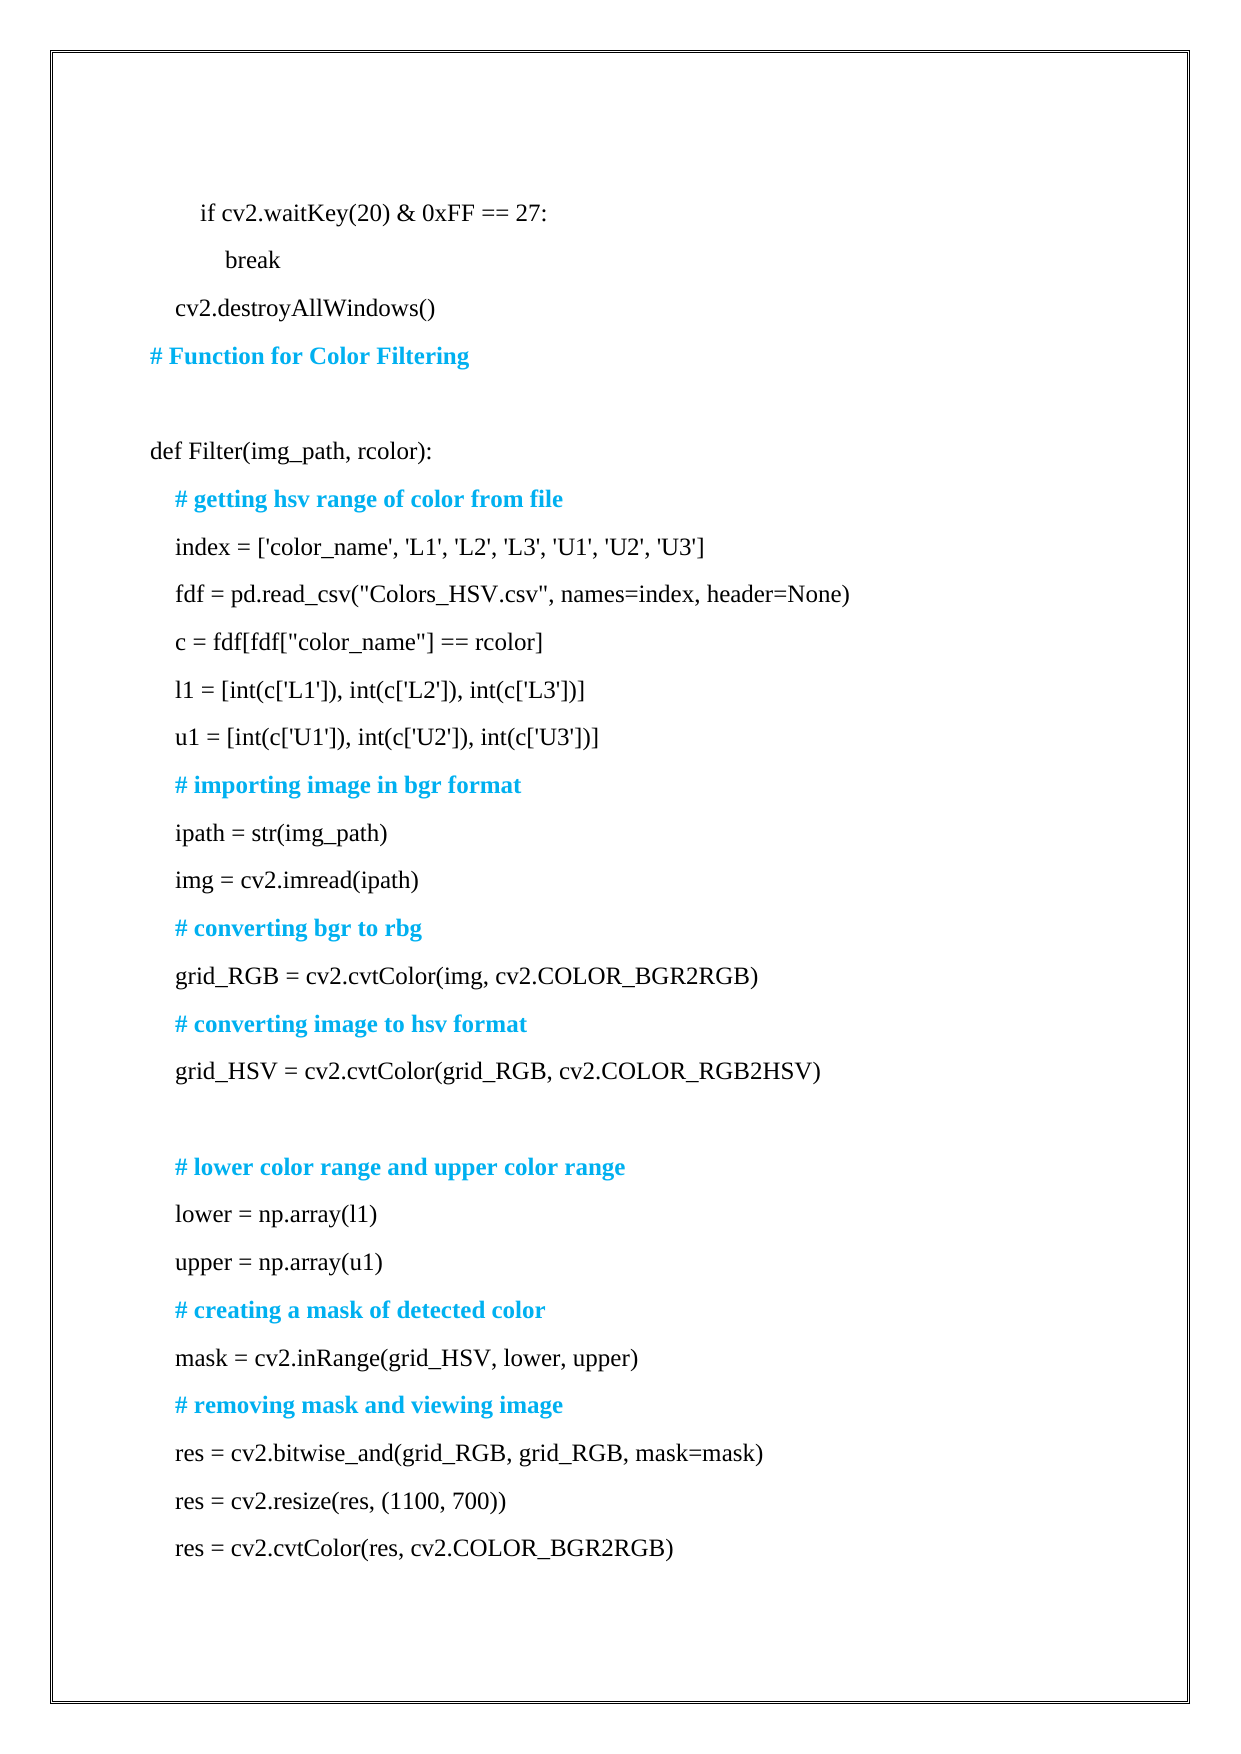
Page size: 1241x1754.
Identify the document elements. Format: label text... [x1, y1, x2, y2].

text ipath = str(img_path) [150, 818, 1090, 847]
text # creating a mask of detected color [150, 1295, 1090, 1324]
text img = cv2.imread(ipath) [150, 866, 1090, 894]
text res = cv2.bitwise_and(grid_RGB, grid_RGB, mask=mask) [150, 1438, 1090, 1467]
text u1 = [int(c['U1']), int(c['U2']), int(c['U3'])] [150, 722, 1090, 751]
text grid_RGB = cv2.cvtColor(img, cv2.COLOR_BGR2RGB) [150, 961, 1090, 990]
text res = cv2.cvtColor(res, cv2.COLOR_BGR2RGB) [150, 1533, 1090, 1562]
text # converting image to hsv format [150, 1009, 1090, 1037]
text # lower color range and upper color range [150, 1152, 1090, 1181]
text lower = np.array(l1) [150, 1199, 1090, 1228]
text # getting hsv range of color from file [150, 484, 1090, 513]
text l1 = [int(c['L1']), int(c['L2']), int(c['L3'])] [150, 675, 1090, 703]
text fdf = pd.read_csv("Colors_HSV.csv", names=index, header=None) [150, 579, 1090, 608]
text upper = np.array(u1) [150, 1247, 1090, 1276]
text # Function for Color Filtering [150, 341, 1090, 369]
text # importing image in bgr format [150, 770, 1090, 799]
text if cv2.waitKey(20) & 0xFF == 27: [150, 198, 1090, 226]
text # converting bgr to rbg [150, 913, 1090, 942]
text grid_HSV = cv2.cvtColor(grid_RGB, cv2.COLOR_RGB2HSV) [150, 1056, 1090, 1085]
text index = ['color_name', 'L1', 'L2', 'L3', 'U1', 'U2', 'U3'] [150, 532, 1090, 560]
text break [150, 245, 1090, 274]
text cv2.destroyAllWindows() [150, 293, 1090, 322]
text res = cv2.resize(res, (1100, 700)) [150, 1486, 1090, 1514]
text def Filter(img_path, rcolor): [150, 436, 1090, 465]
text c = fdf[fdf["color_name"] == rcolor] [150, 627, 1090, 656]
text mask = cv2.inRange(grid_HSV, lower, upper) [150, 1343, 1090, 1371]
text # removing mask and viewing image [150, 1390, 1090, 1419]
